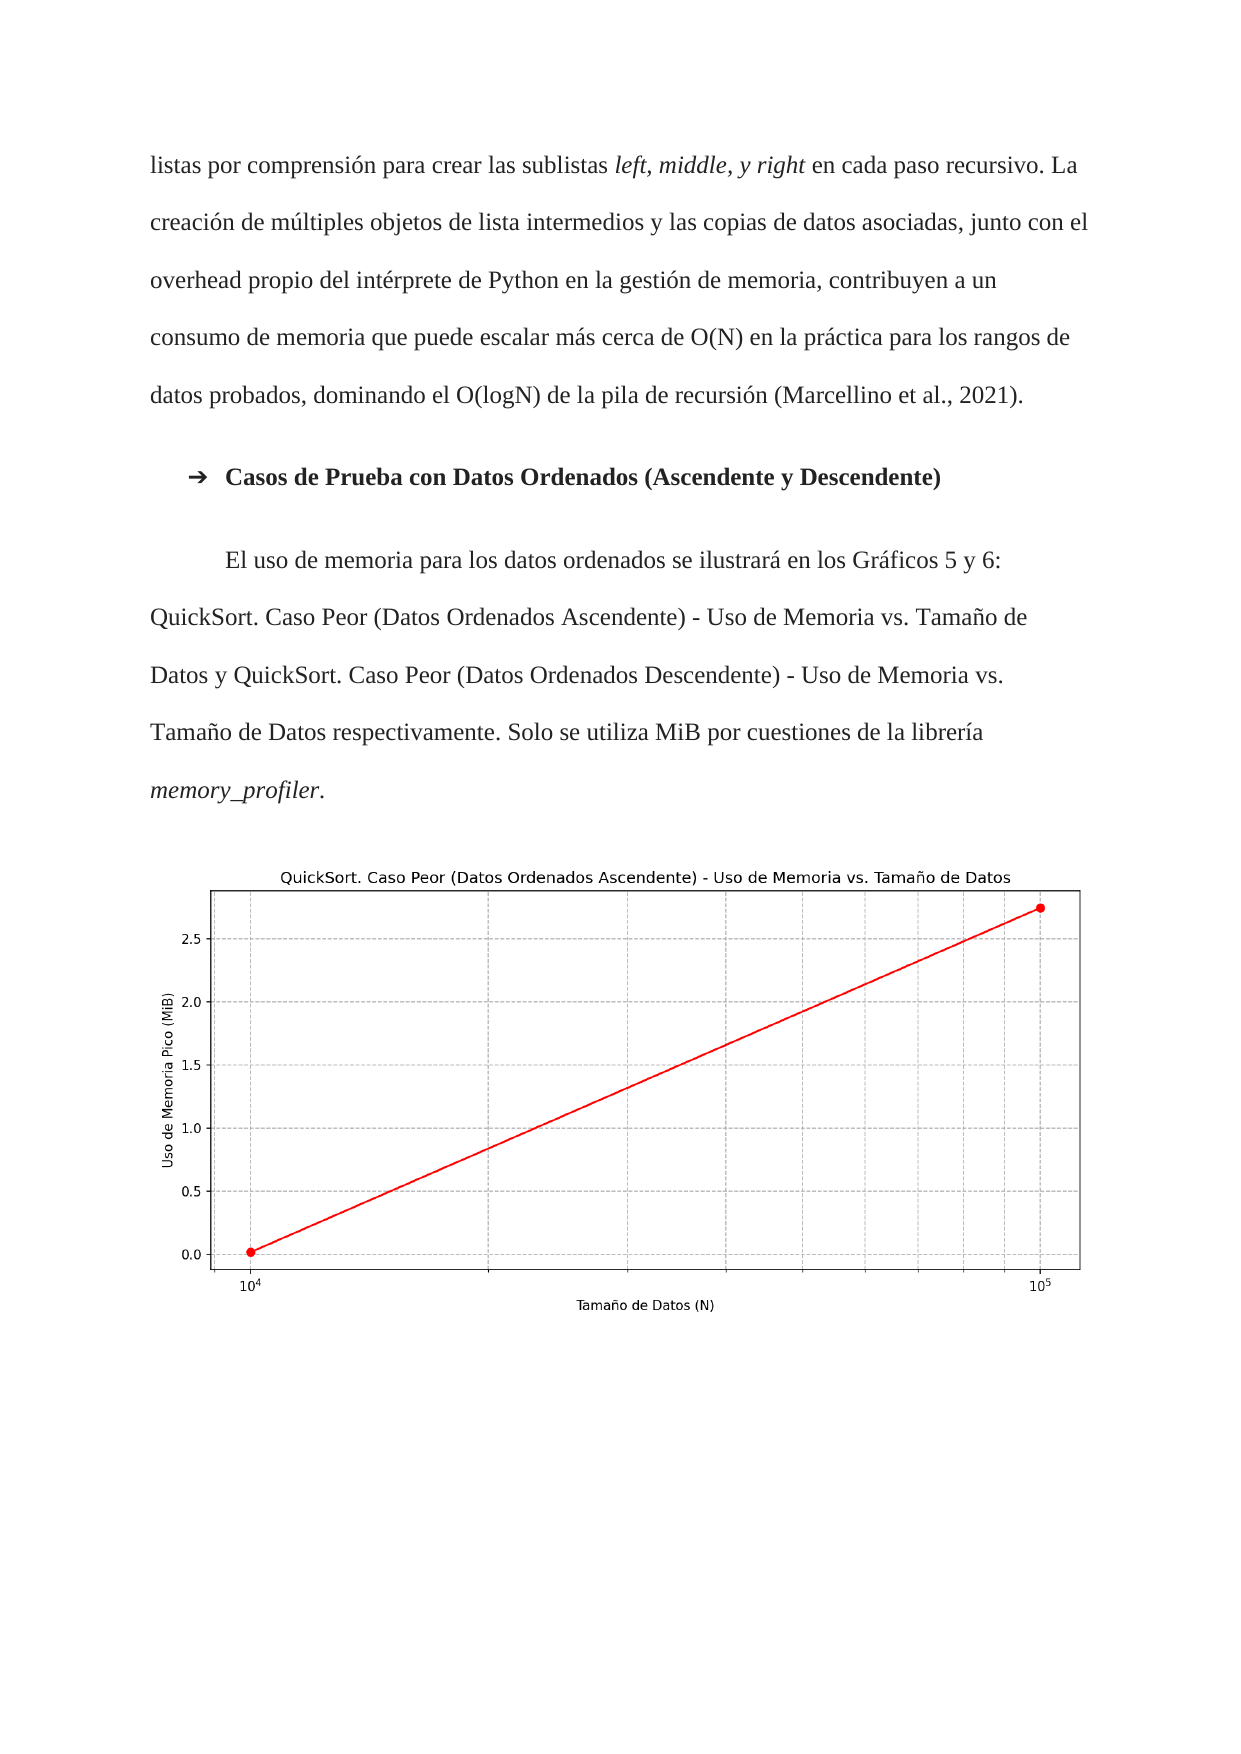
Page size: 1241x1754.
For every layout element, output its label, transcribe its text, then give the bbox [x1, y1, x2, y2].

picture [150, 857, 1091, 1316]
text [150, 150, 1090, 409]
text El uso de memoria para los datos ordenados se ilustrará en los Gráficos 5 y 6: QuickSort. Caso Peor (Datos Ordenados Ascendente) - Uso de Memoria vs. Tamaño de Datos y QuickSort. Caso Peor (Datos Ordenados Descendente) - Uso de Memoria vs. Tamaño de Datos respectivamente. Solo se utiliza MiB por cuestiones de la librería memory_profiler. [150, 545, 1090, 804]
list Casos de Prueba con Datos Ordenados (Ascendente y Descendente) [187, 462, 1090, 491]
